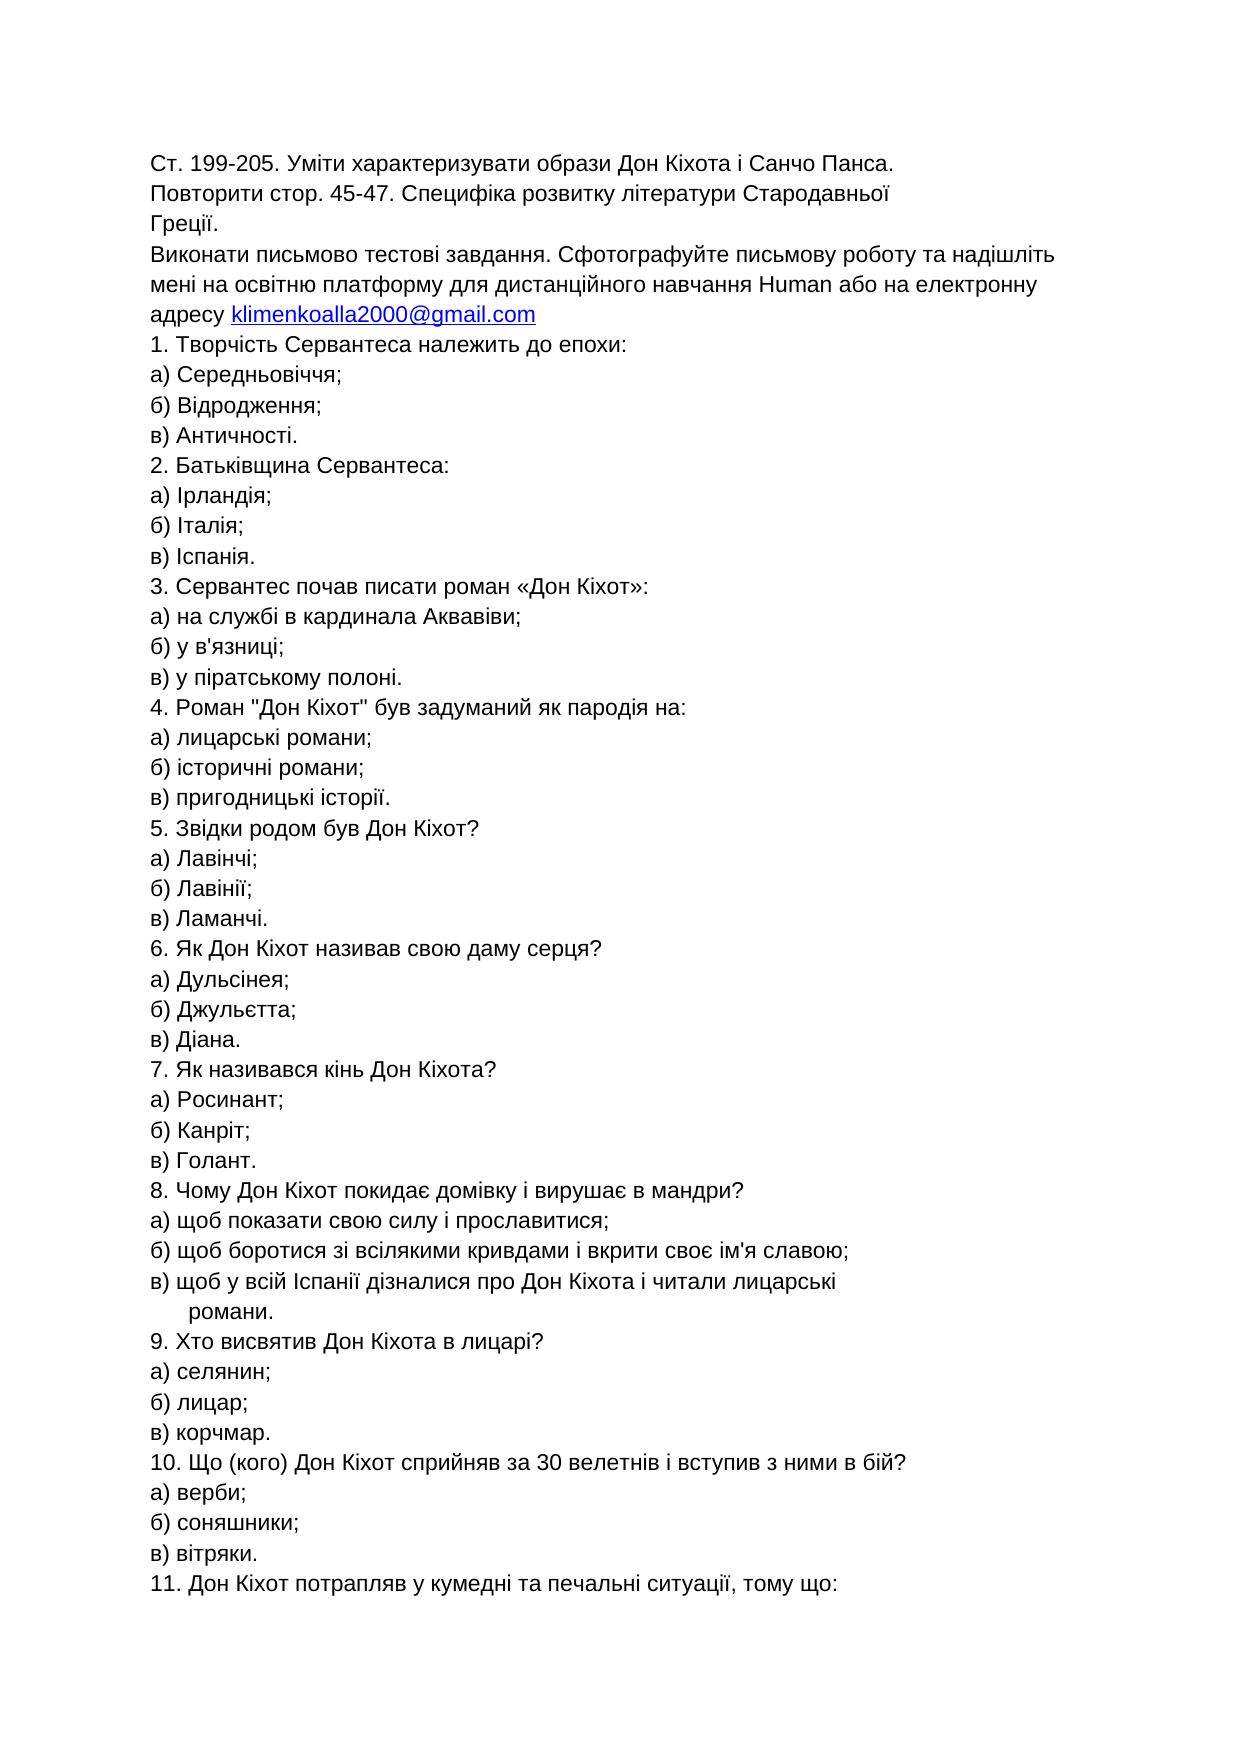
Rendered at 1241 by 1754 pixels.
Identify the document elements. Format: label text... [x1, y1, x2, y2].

text 2. Батьківщина Сервантеса: [150, 452, 1090, 478]
text 1. Творчість Сервантеса належить до епохи: [150, 331, 1090, 358]
text 4. Роман "Дон Кіхот" був задуманий як пародія на: [150, 694, 1090, 720]
text б) у в'язниці; [150, 633, 1090, 660]
text в) Діана. [150, 1026, 1090, 1052]
text а) Дульсінея; [150, 966, 1090, 992]
text б) Канріт; [150, 1117, 1090, 1143]
text 7. Як називався кінь Дон Кіхота? [150, 1056, 1090, 1083]
text б) Лавінії; [150, 875, 1090, 901]
text в) Ламанчі. [150, 905, 1090, 932]
text в) у піратському полоні. [150, 663, 1090, 690]
text а) Ірландія; [150, 482, 1090, 509]
text 5. Звідки родом був Дон Кіхот? [150, 814, 1090, 841]
text а) селянин; [150, 1358, 1090, 1385]
text 9. Хто висвятив Дон Кіхота в лицарі? [150, 1328, 1090, 1354]
text в) Голант. [150, 1147, 1090, 1173]
text в) щоб у всій Іспанії дізналися про Дон Кіхота і читали лицарські [150, 1268, 1090, 1294]
text а) Росинант; [150, 1086, 1090, 1113]
text Греції. [150, 210, 1090, 237]
text б) Джульєтта; [150, 996, 1090, 1022]
text а) верби; [150, 1479, 1090, 1506]
text 3. Сервантес почав писати роман «Дон Кіхот»: [150, 573, 1090, 599]
text б) соняшники; [150, 1509, 1090, 1536]
text в) Античності. [150, 422, 1090, 448]
text в) Іспанія. [150, 543, 1090, 569]
text б) щоб боротися зі всілякими кривдами і вкрити своє ім'я славою; [150, 1237, 1090, 1264]
text а) щоб показати свою силу і прославитися; [150, 1207, 1090, 1234]
text в) вітряки. [150, 1539, 1090, 1566]
text Повторити стор. 45-47. Специфіка розвитку літератури Стародавньої [150, 180, 1090, 207]
text 11. Дон Кіхот потрапляв у кумедні та печальні ситуації, тому що: [150, 1570, 1090, 1596]
text а) Лавінчі; [150, 845, 1090, 871]
text Ст. 199-205. Уміти характеризувати образи Дон Кіхота і Санчо Панса. [150, 150, 1090, 176]
text б) історичні романи; [150, 754, 1090, 781]
text 8. Чому Дон Кіхот покидає домівку і вирушає в мандри? [150, 1177, 1090, 1203]
text б) Італія; [150, 512, 1090, 539]
text 6. Як Дон Кіхот називав свою даму серця? [150, 935, 1090, 962]
text романи. [150, 1298, 1090, 1324]
text б) лицар; [150, 1388, 1090, 1415]
text Виконати письмово тестові завдання. Сфотографуйте письмову роботу та надішліть мені на освітню платформу для дистанційного навчання Human або на електронну адресу klimenkoalla2000@gmail.com [150, 241, 1090, 327]
text в) пригодницькі історії. [150, 784, 1090, 811]
text в) корчмар. [150, 1419, 1090, 1445]
text а) лицарські романи; [150, 724, 1090, 750]
text 10. Що (кого) Дон Кіхот сприйняв за 30 велетнів і вступив з ними в бій? [150, 1449, 1090, 1475]
text а) Середньовіччя; [150, 361, 1090, 388]
text б) Відродження; [150, 392, 1090, 418]
text а) на службі в кардинала Аквавіви; [150, 603, 1090, 629]
